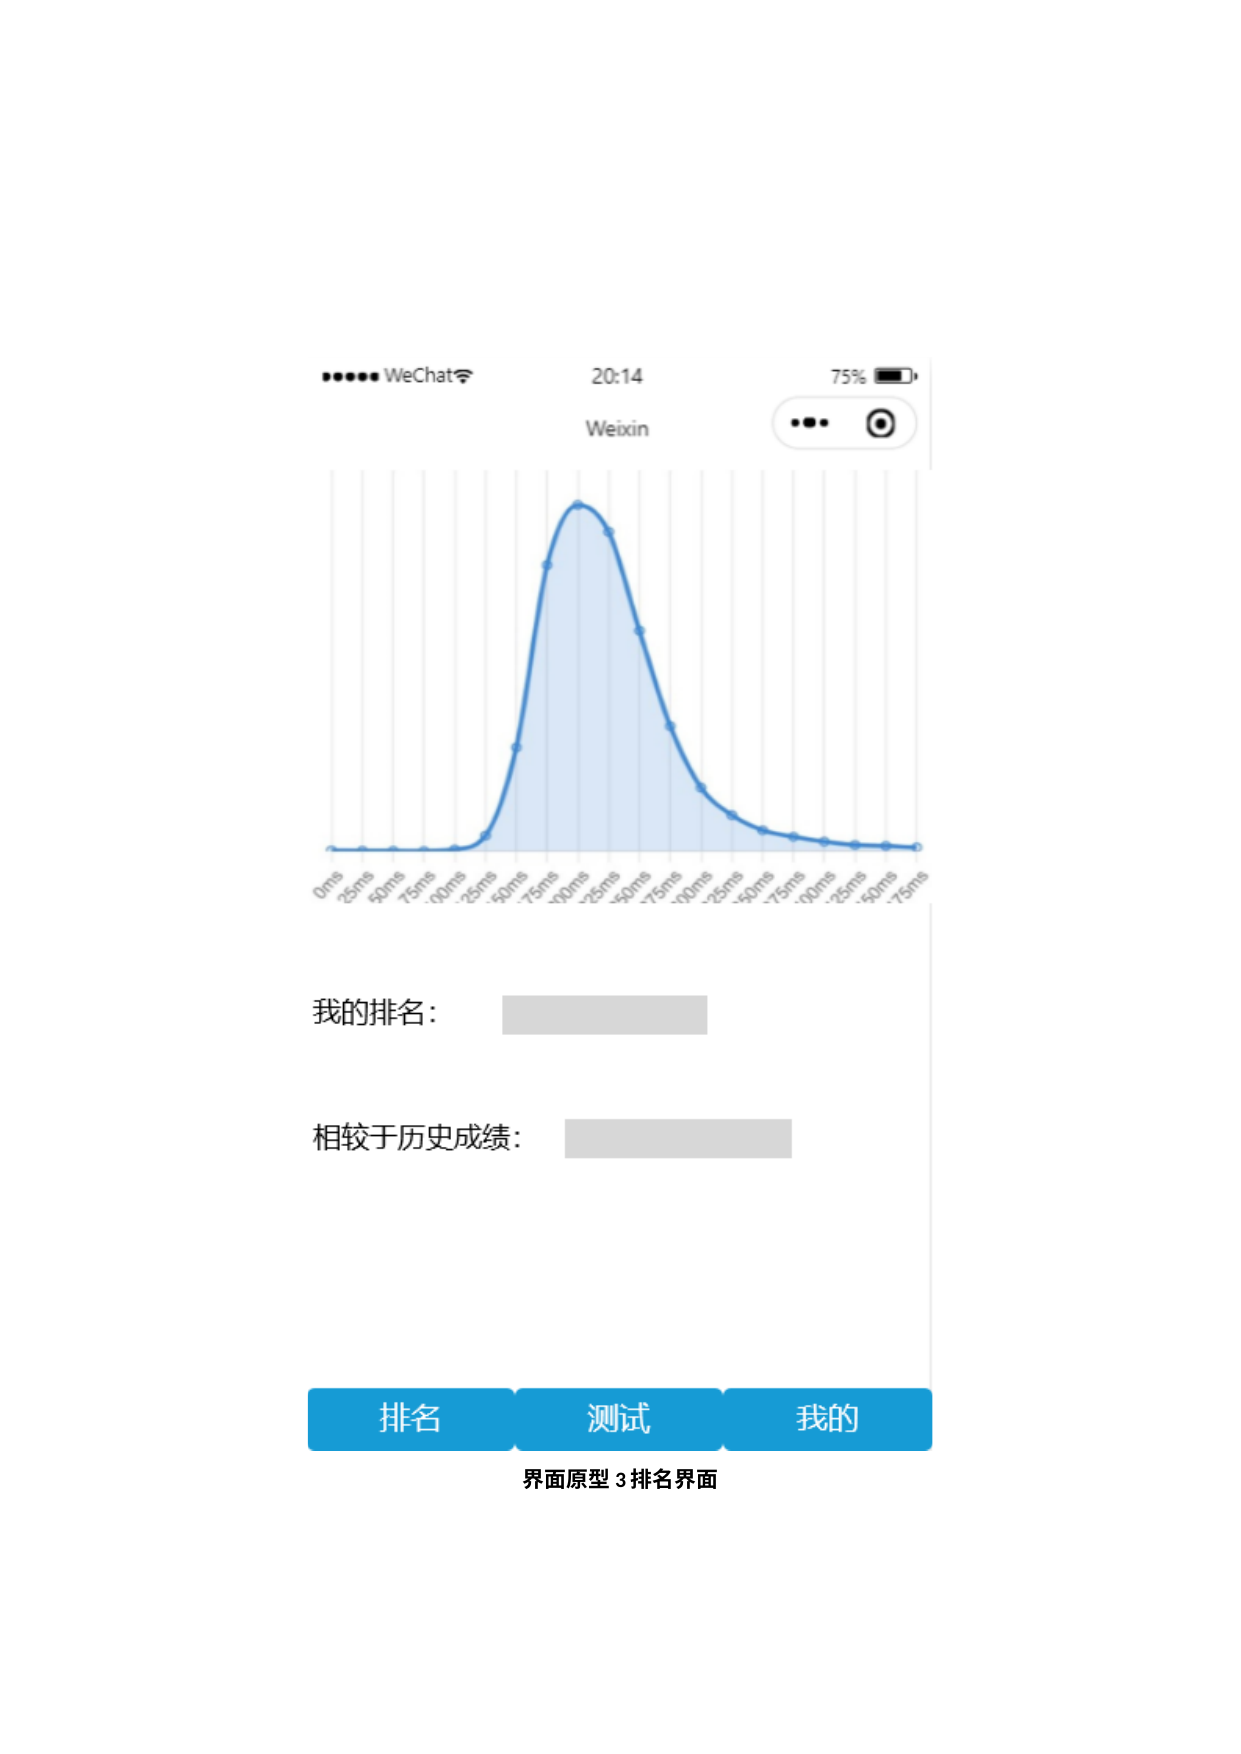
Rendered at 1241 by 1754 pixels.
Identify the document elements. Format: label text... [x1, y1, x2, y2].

text 界面原型 3排名界面 [187, 1462, 1053, 1494]
picture [307, 357, 933, 1451]
